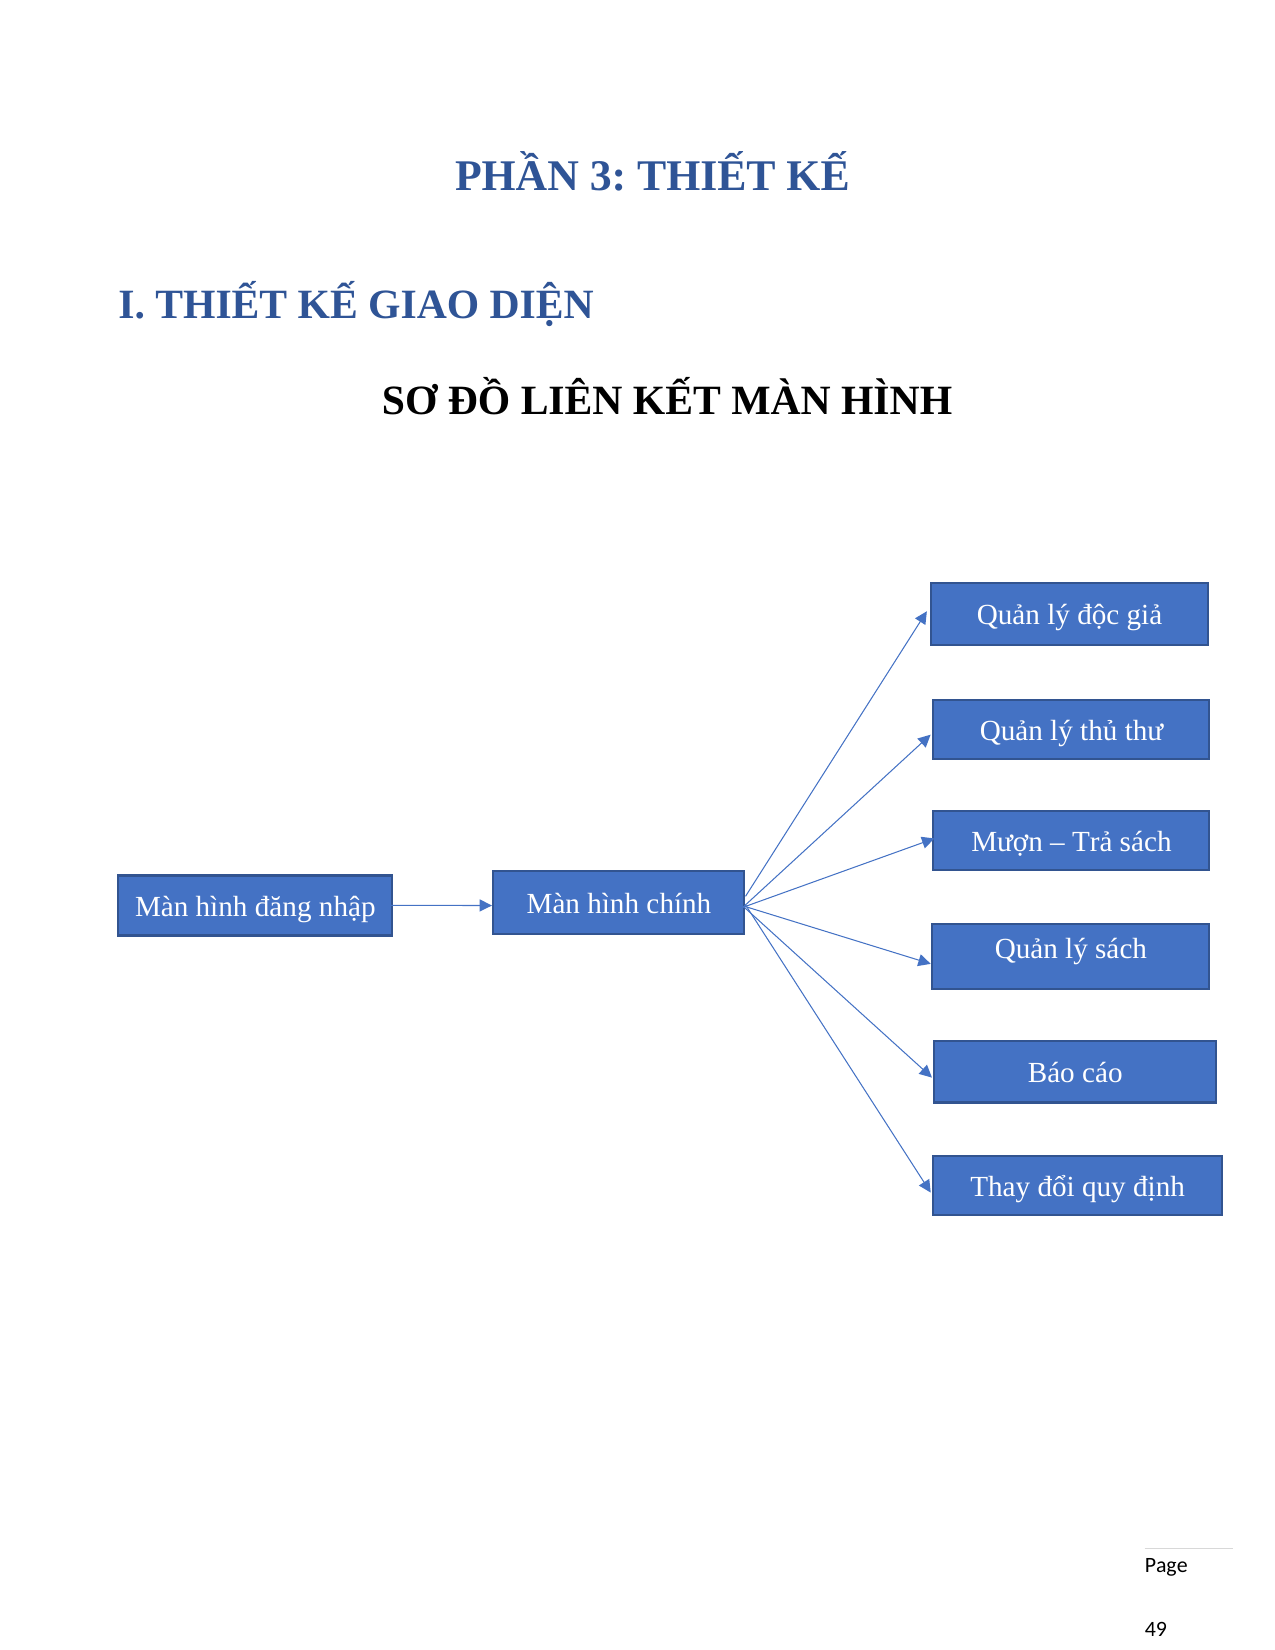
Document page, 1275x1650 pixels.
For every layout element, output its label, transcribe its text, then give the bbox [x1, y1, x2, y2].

subtitle PHẦN 3: THIẾT KẾ [118, 150, 1186, 200]
subtitle I. THIẾT KẾ GIAO DIỆN [118, 280, 1186, 328]
list SƠ ĐỒ LIÊN KẾT MÀN HÌNH [148, 376, 1186, 424]
